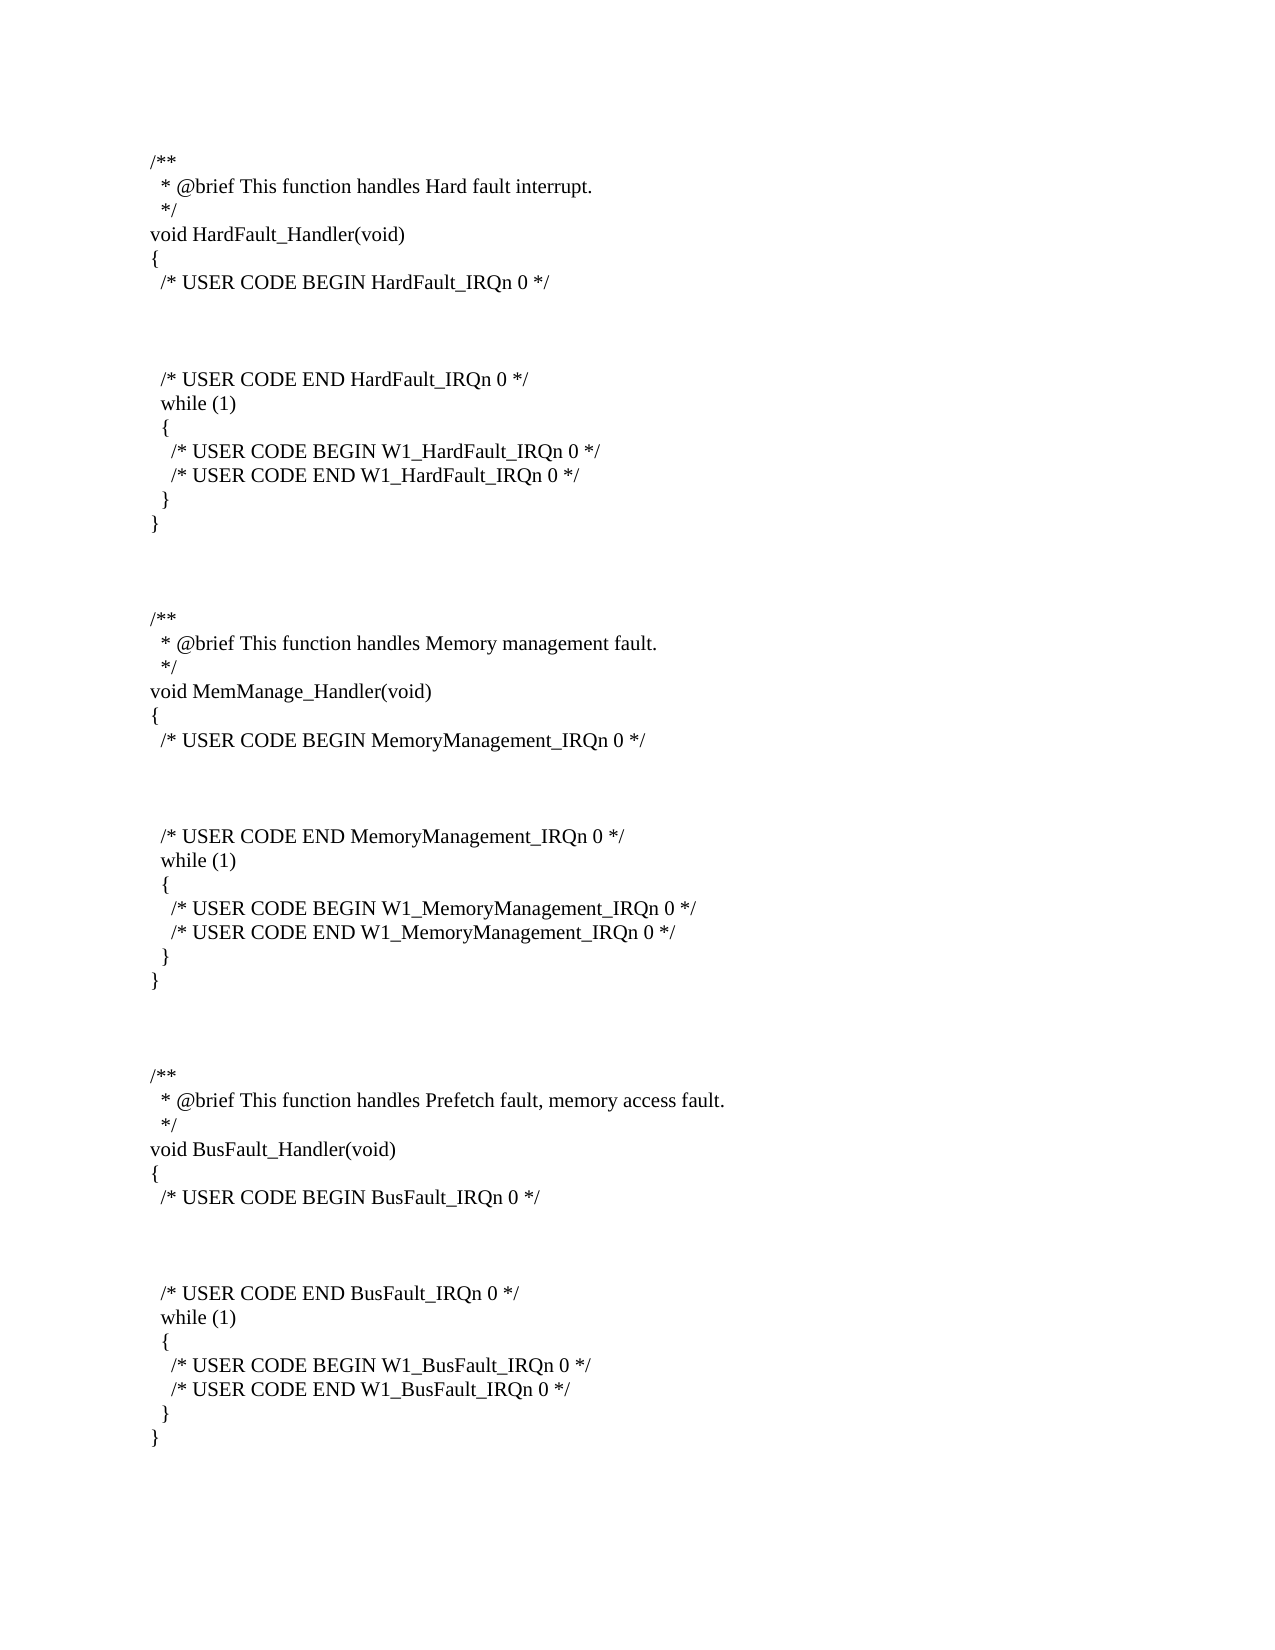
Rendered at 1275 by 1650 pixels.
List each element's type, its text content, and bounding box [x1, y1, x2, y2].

text } [150, 1425, 1125, 1449]
text */ [150, 655, 1125, 679]
text void HardFault_Handler(void) [150, 222, 1125, 246]
text void BusFault_Handler(void) [150, 1137, 1125, 1161]
text } [150, 511, 1125, 535]
text { [150, 1161, 1125, 1185]
text { [150, 703, 1125, 727]
text /* USER CODE END BusFault_IRQn 0 */ [150, 1281, 1125, 1305]
text * @brief This function handles Memory management fault. [150, 631, 1125, 655]
text while (1) [150, 391, 1125, 415]
text } [150, 487, 1125, 511]
text /* USER CODE BEGIN W1_MemoryManagement_IRQn 0 */ [150, 896, 1125, 920]
text * @brief This function handles Hard fault interrupt. [150, 174, 1125, 198]
text /** [150, 607, 1125, 631]
text /* USER CODE BEGIN BusFault_IRQn 0 */ [150, 1185, 1125, 1209]
text /* USER CODE END HardFault_IRQn 0 */ [150, 367, 1125, 391]
text */ [150, 198, 1125, 222]
text while (1) [150, 1305, 1125, 1329]
text } [150, 944, 1125, 968]
text /* USER CODE BEGIN W1_HardFault_IRQn 0 */ [150, 439, 1125, 463]
text /** [150, 1064, 1125, 1088]
text while (1) [150, 848, 1125, 872]
text /* USER CODE END W1_BusFault_IRQn 0 */ [150, 1377, 1125, 1401]
text void MemManage_Handler(void) [150, 679, 1125, 703]
text /* USER CODE BEGIN W1_BusFault_IRQn 0 */ [150, 1353, 1125, 1377]
text } [150, 1401, 1125, 1425]
text /* USER CODE END W1_HardFault_IRQn 0 */ [150, 463, 1125, 487]
text /* USER CODE END MemoryManagement_IRQn 0 */ [150, 824, 1125, 848]
text { [150, 1329, 1125, 1353]
text { [150, 415, 1125, 439]
text /* USER CODE END W1_MemoryManagement_IRQn 0 */ [150, 920, 1125, 944]
text * @brief This function handles Prefetch fault, memory access fault. [150, 1088, 1125, 1112]
text { [150, 872, 1125, 896]
text /* USER CODE BEGIN HardFault_IRQn 0 */ [150, 270, 1125, 294]
text { [150, 246, 1125, 270]
text /* USER CODE BEGIN MemoryManagement_IRQn 0 */ [150, 727, 1125, 752]
text /** [150, 150, 1125, 174]
text } [150, 968, 1125, 992]
text */ [150, 1112, 1125, 1137]
